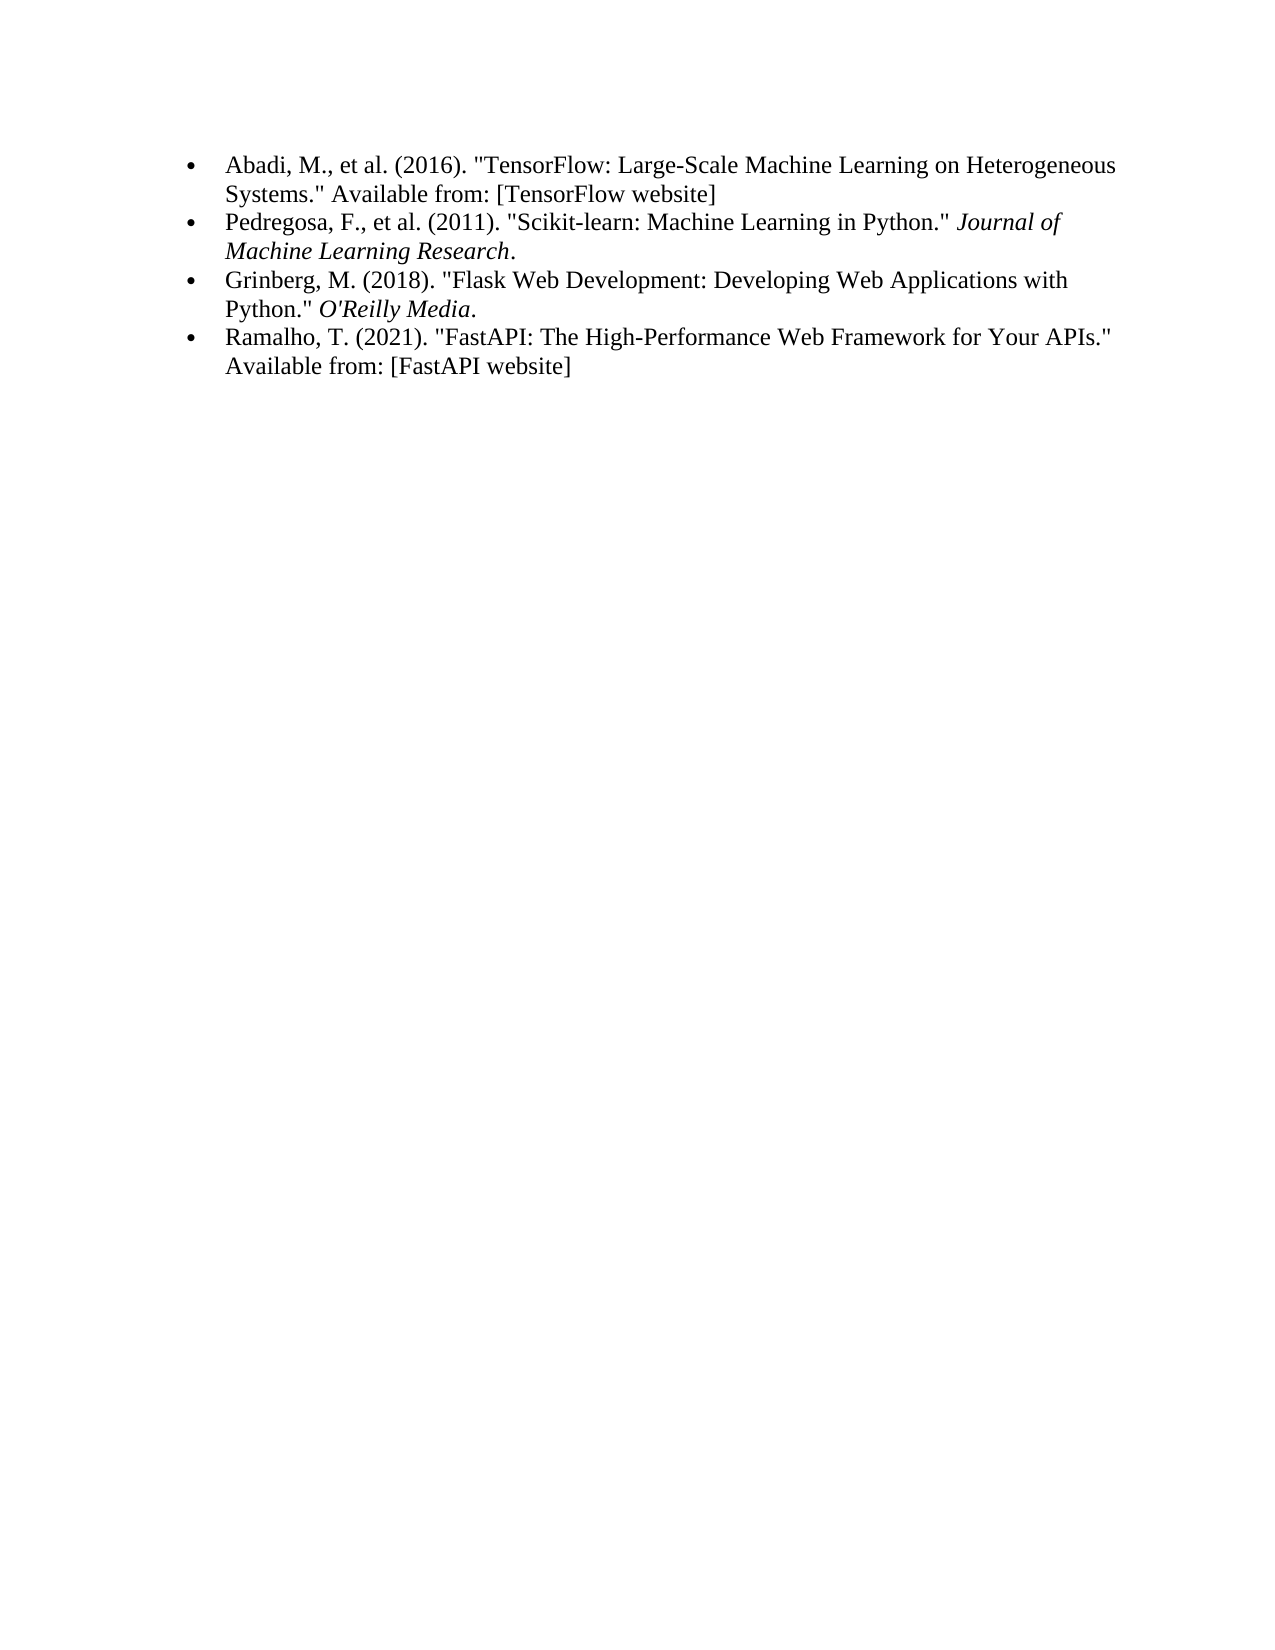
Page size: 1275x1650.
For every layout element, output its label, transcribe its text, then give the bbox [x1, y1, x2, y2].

list Abadi, M., et al. (2016). "TensorFlow: Large-Scale Machine Learning on Heterogeneous Systems." Available from: [TensorFlow website] [187, 150, 1125, 207]
list Pedregosa, F., et al. (2011). "Scikit-learn: Machine Learning in Python." Journal of Machine Learning Research. [187, 207, 1125, 265]
list Grinberg, M. (2018). "Flask Web Development: Developing Web Applications with Python." O'Reilly Media. [187, 265, 1125, 322]
list Ramalho, T. (2021). "FastAPI: The High-Performance Web Framework for Your APIs." Available from: [FastAPI website] [187, 322, 1125, 380]
